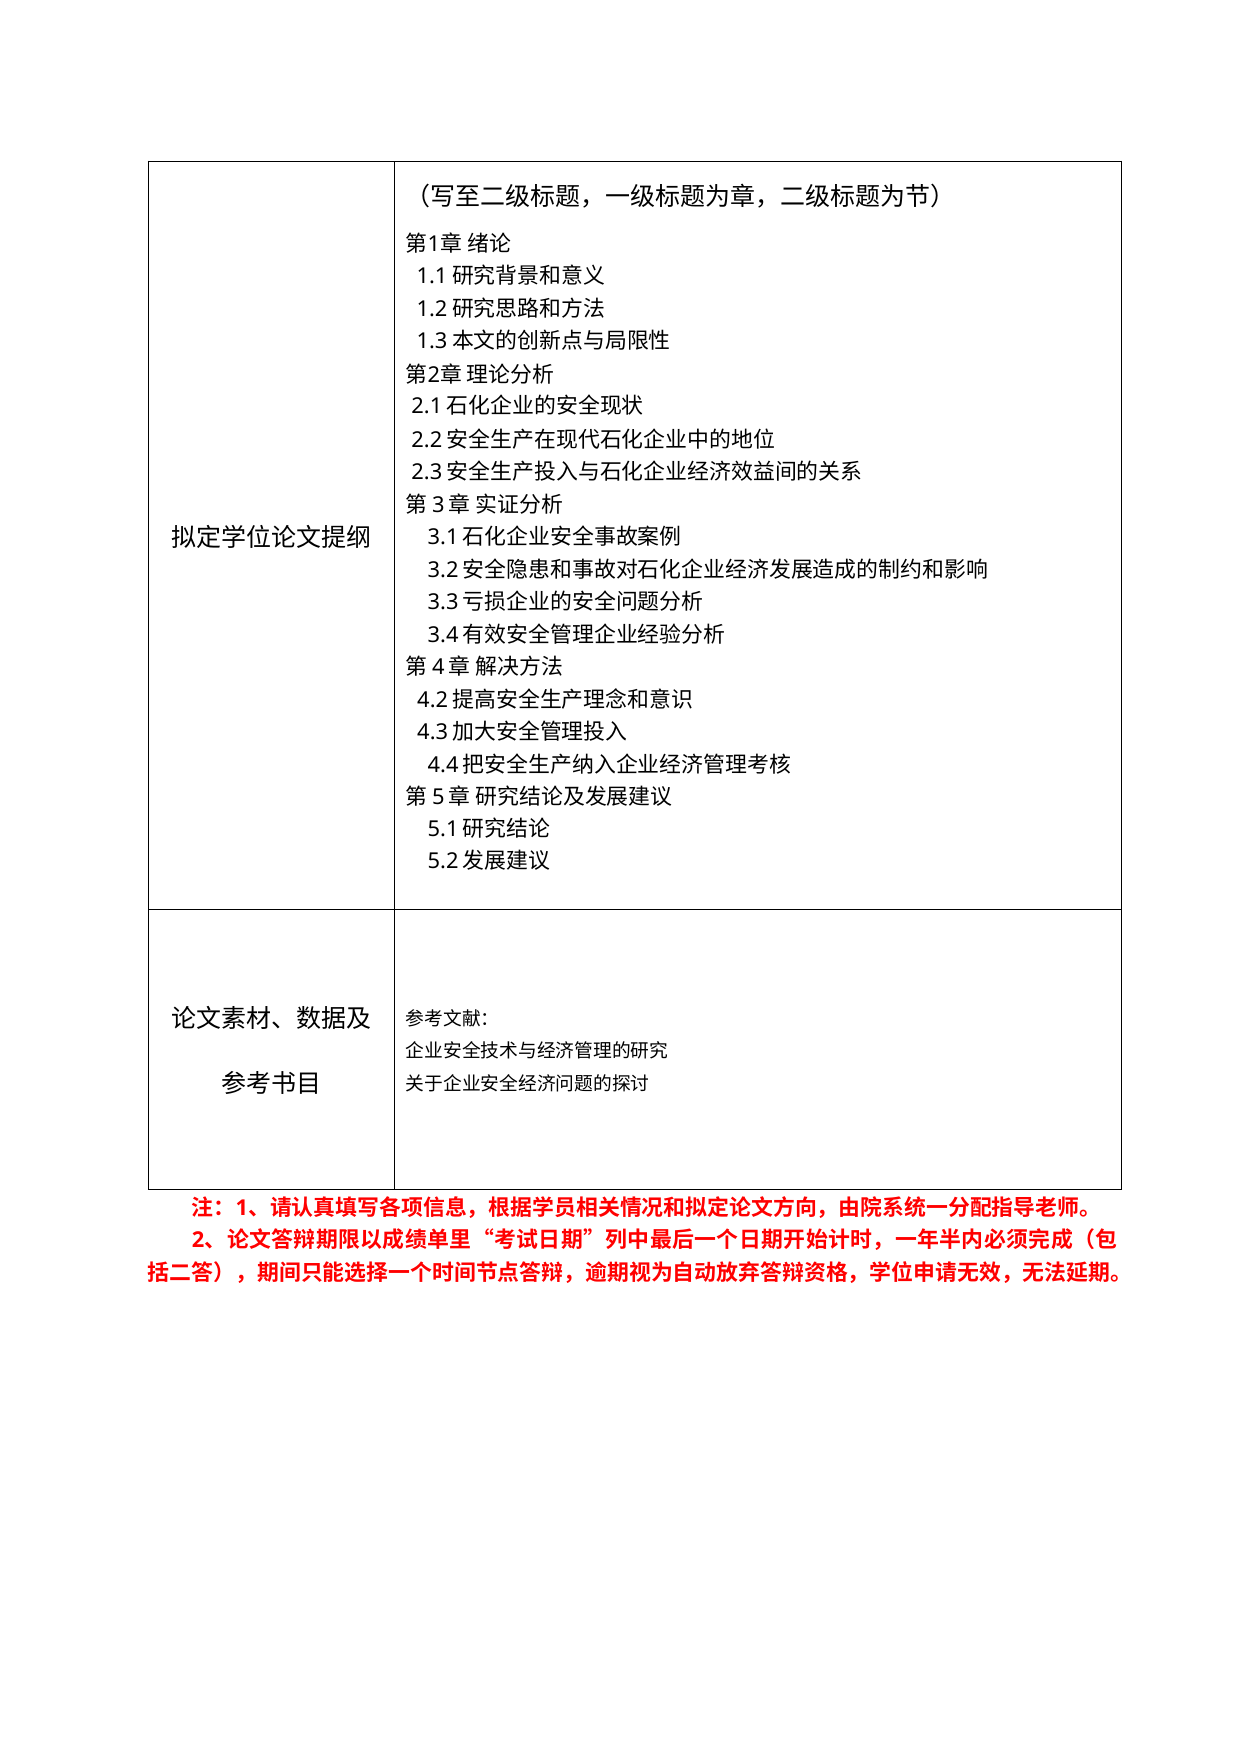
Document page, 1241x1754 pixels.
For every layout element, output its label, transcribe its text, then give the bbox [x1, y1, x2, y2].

table_cell 拟定学位论文提纲 [149, 162, 394, 909]
text 2、论文答辩期限以成绩单里“考试日期”列中最后一个日期开始计时，一年半内必须完成（包括二答），期间只能选择一个时间节点答辩，逾期视为自动放弃答辩资格，学位申请无效，无法延期。 [148, 1222, 1122, 1287]
table_cell 论文素材、数据及参考书目 [149, 910, 394, 1188]
table_cell （写至二级标题，一级标题为章，二级标题为节） 绪论 1.1研究背景和意义 1.2研究思路和方法 1.3本文的创新点与局限性 理论分析 2.1石化企业的安全现状 2.2安全生产在现代石化企业中的地位 2.3安全生产投入与石化企业经济效益间的关系 第3章 实证分析 3.1石化企业安全事故案例 3.2安全隐患和事故对石化企业经济发展造成的制约和影响 3.3亏损企业的安全问题分析 3.4有效安全管理企业经验分析 第4章 解决方法 4.2提高安全生产理念和意识 4.3加大安全管理投入 4.4把安全生产纳入企业经济管理考核 第5章 研究结论及发展建议 5.1研究结论 5.2发展建议 [395, 162, 1121, 909]
table_cell 参考文献： 企业安全技术与经济管理的研究 关于企业安全经济问题的探讨 [395, 910, 1121, 1188]
text 注：1、请认真填写各项信息，根据学员相关情况和拟定论文方向，由院系统一分配指导老师。 [148, 1190, 1122, 1222]
